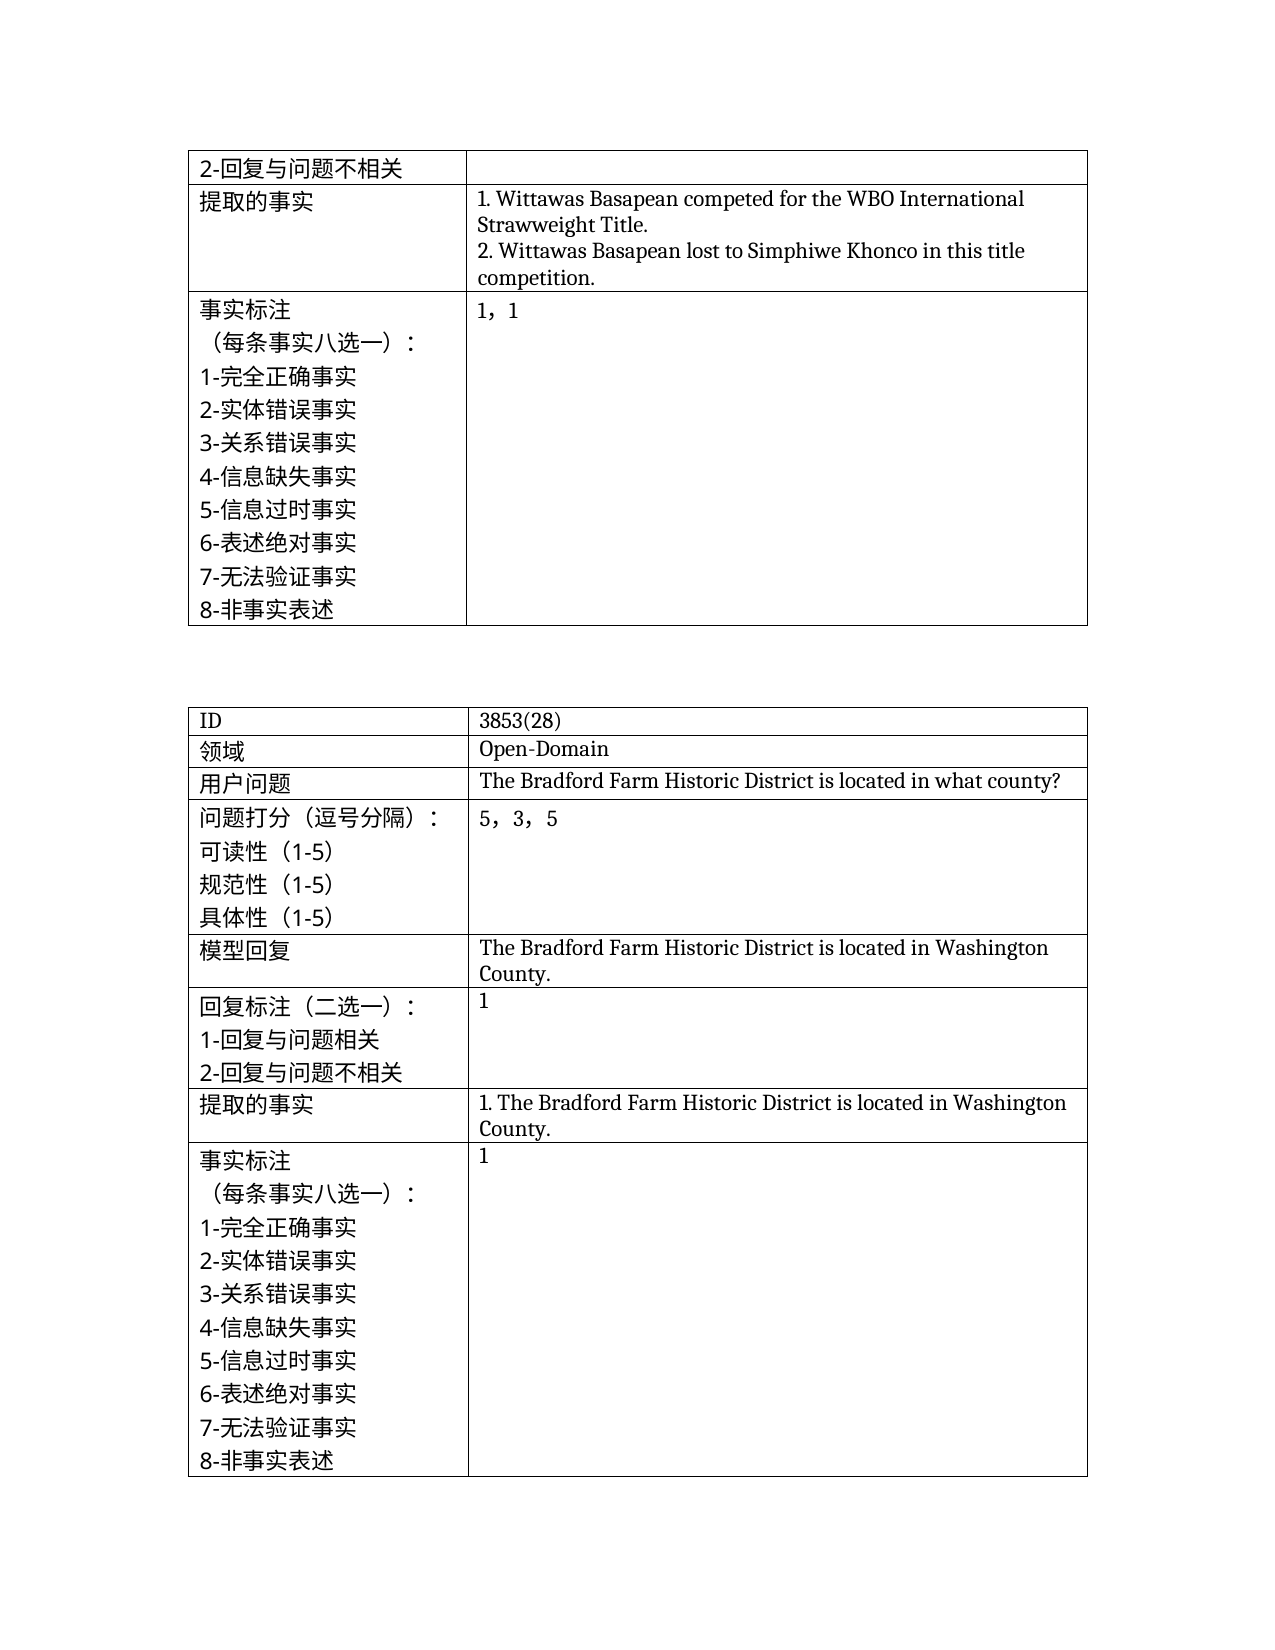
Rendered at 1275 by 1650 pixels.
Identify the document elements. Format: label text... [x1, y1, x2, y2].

table_cell 问题打分（逗号分隔）： 可读性（1-5） 规范性（1-5） 具体性（1-5） [189, 800, 468, 933]
table_cell 1 [467, 151, 1087, 184]
table_cell 提取的事实 [189, 1089, 468, 1142]
table_cell 回复标注（二选一）： 1-回复与问题相关 2-回复与问题不相关 [189, 988, 468, 1088]
table_cell 模型回复 [189, 935, 468, 987]
table_header 3853(28) [469, 708, 1087, 735]
table_cell 用户问题 [189, 768, 468, 799]
table_cell 提取的事实 [189, 185, 466, 291]
table_cell The Bradford Farm Historic District is located in what county? [469, 768, 1087, 799]
table_cell 1 [469, 1143, 1087, 1476]
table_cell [189, 151, 466, 184]
table_cell 1. Wittawas Basapean competed for the WBO International Strawweight Title. 2. Wittawas Basapean lost to Simphiwe Khonco in this title competition. [467, 185, 1087, 291]
table_cell 事实标注 （每条事实八选一）： 1-完全正确事实 2-实体错误事实 3-关系错误事实 4-信息缺失事实 5-信息过时事实 6-表述绝对事实 7-无法验证事实 8-非事实表述 [189, 292, 466, 625]
table_cell 1，1 [467, 292, 1087, 625]
table_cell 事实标注 （每条事实八选一）： 1-完全正确事实 2-实体错误事实 3-关系错误事实 4-信息缺失事实 5-信息过时事实 6-表述绝对事实 7-无法验证事实 8-非事实表述 [189, 1143, 468, 1476]
table_cell Open-Domain [469, 736, 1087, 767]
table_cell The Bradford Farm Historic District is located in Washington County. [469, 935, 1087, 987]
table_cell 1. The Bradford Farm Historic District is located in Washington County. [469, 1089, 1087, 1142]
table_header ID [189, 708, 468, 735]
table_cell 1 [469, 988, 1087, 1088]
table_cell 领域 [189, 736, 468, 767]
table_cell 5，3，5 [469, 800, 1087, 933]
